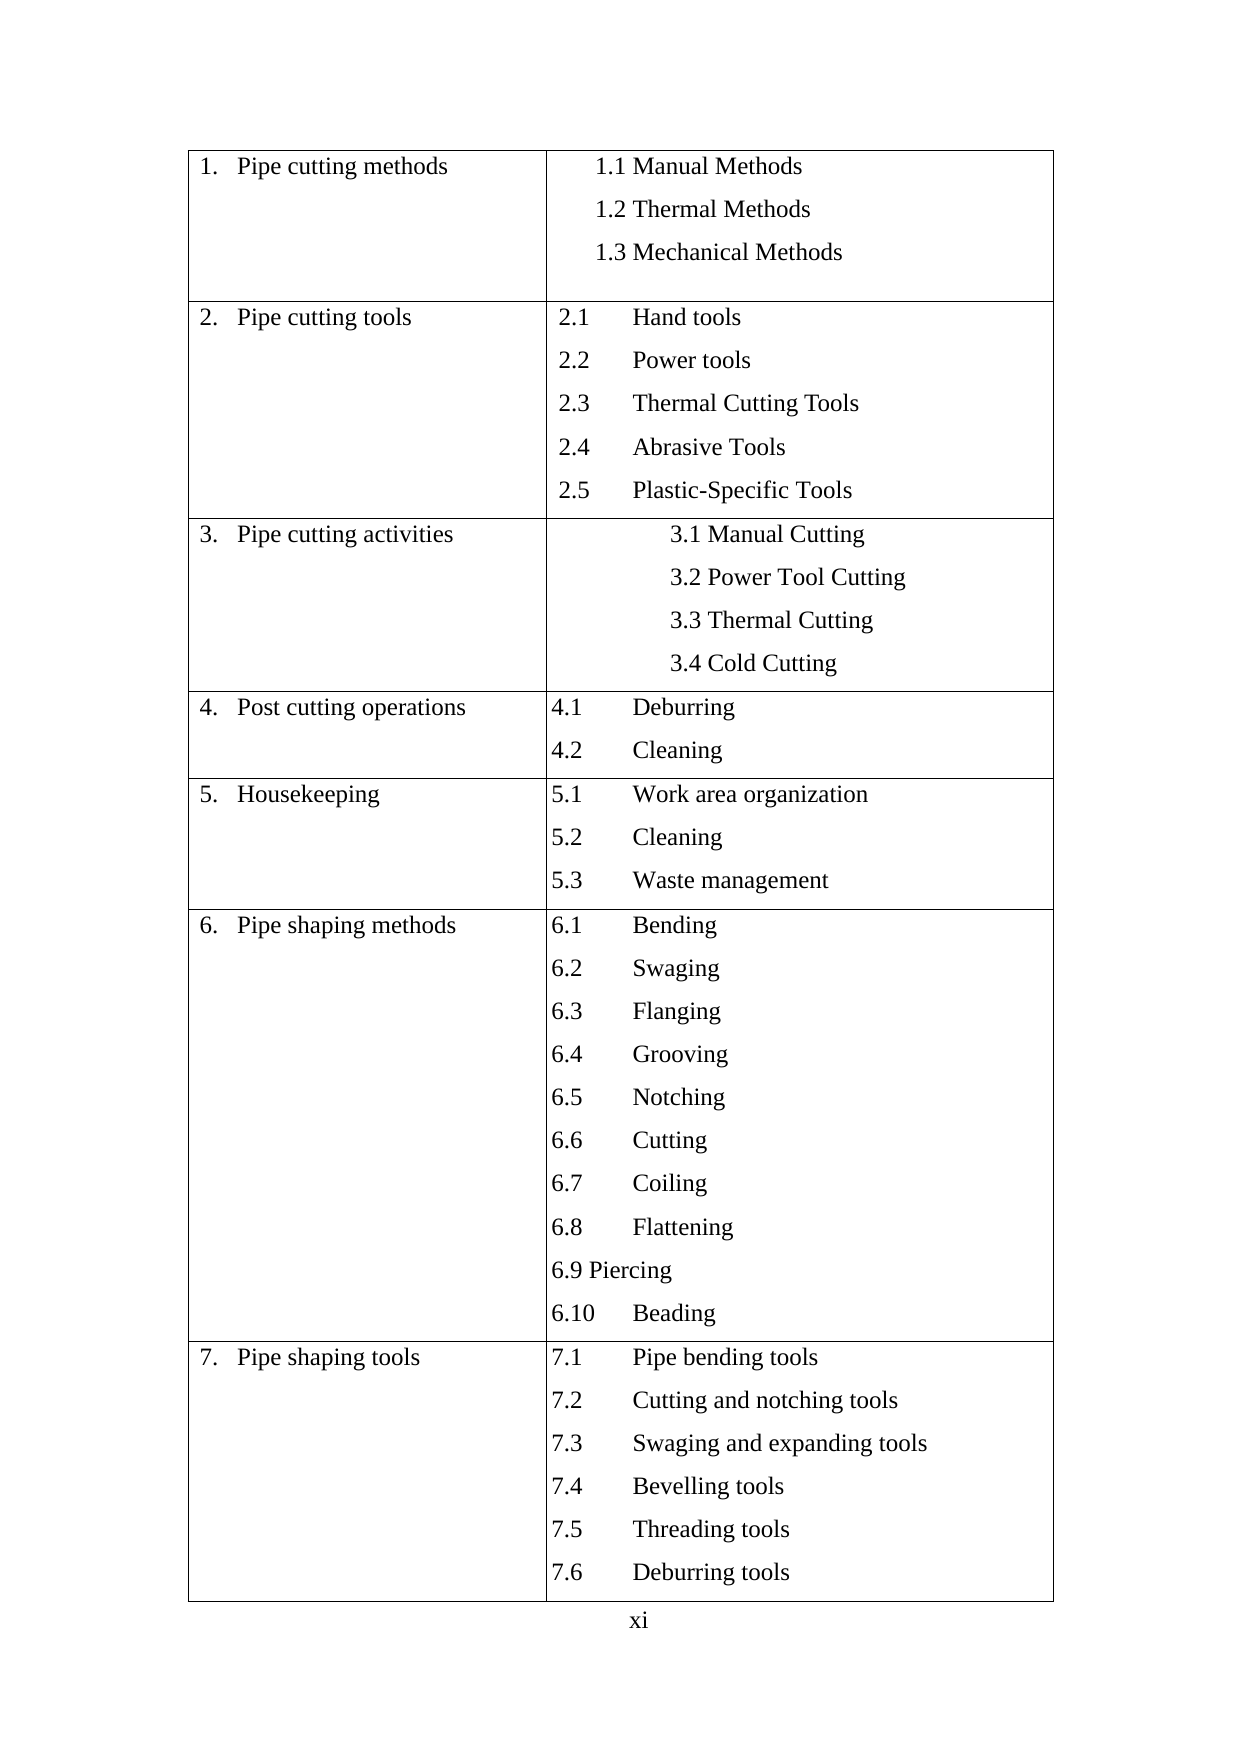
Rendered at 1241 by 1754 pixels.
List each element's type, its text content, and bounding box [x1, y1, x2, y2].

table_cell Work area organization Cleaning Waste management [547, 779, 1053, 909]
table_cell Bending Swaging Flanging Grooving Notching Cutting Coiling Flattening Piercing Beading [547, 910, 1053, 1341]
table_cell Pipe shaping tools [189, 1342, 546, 1601]
table_cell Housekeeping [189, 779, 546, 909]
table_cell Manual Cutting Power Tool Cutting Thermal Cutting Cold Cutting [547, 519, 1053, 691]
table_cell Pipe cutting tools [189, 302, 546, 518]
table_cell Hand tools Power tools Thermal Cutting Tools Abrasive Tools Plastic-Specific Tools [547, 302, 1053, 518]
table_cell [547, 1342, 1053, 1601]
table_cell Pipe cutting methods [189, 151, 546, 301]
table_cell Post cutting operations [189, 692, 546, 778]
table_cell Pipe shaping methods [189, 910, 546, 1341]
table_cell Pipe cutting activities [189, 519, 546, 691]
table_cell Deburring Cleaning [547, 692, 1053, 778]
table_cell Manual Methods Thermal Methods Mechanical Methods [547, 151, 1053, 301]
